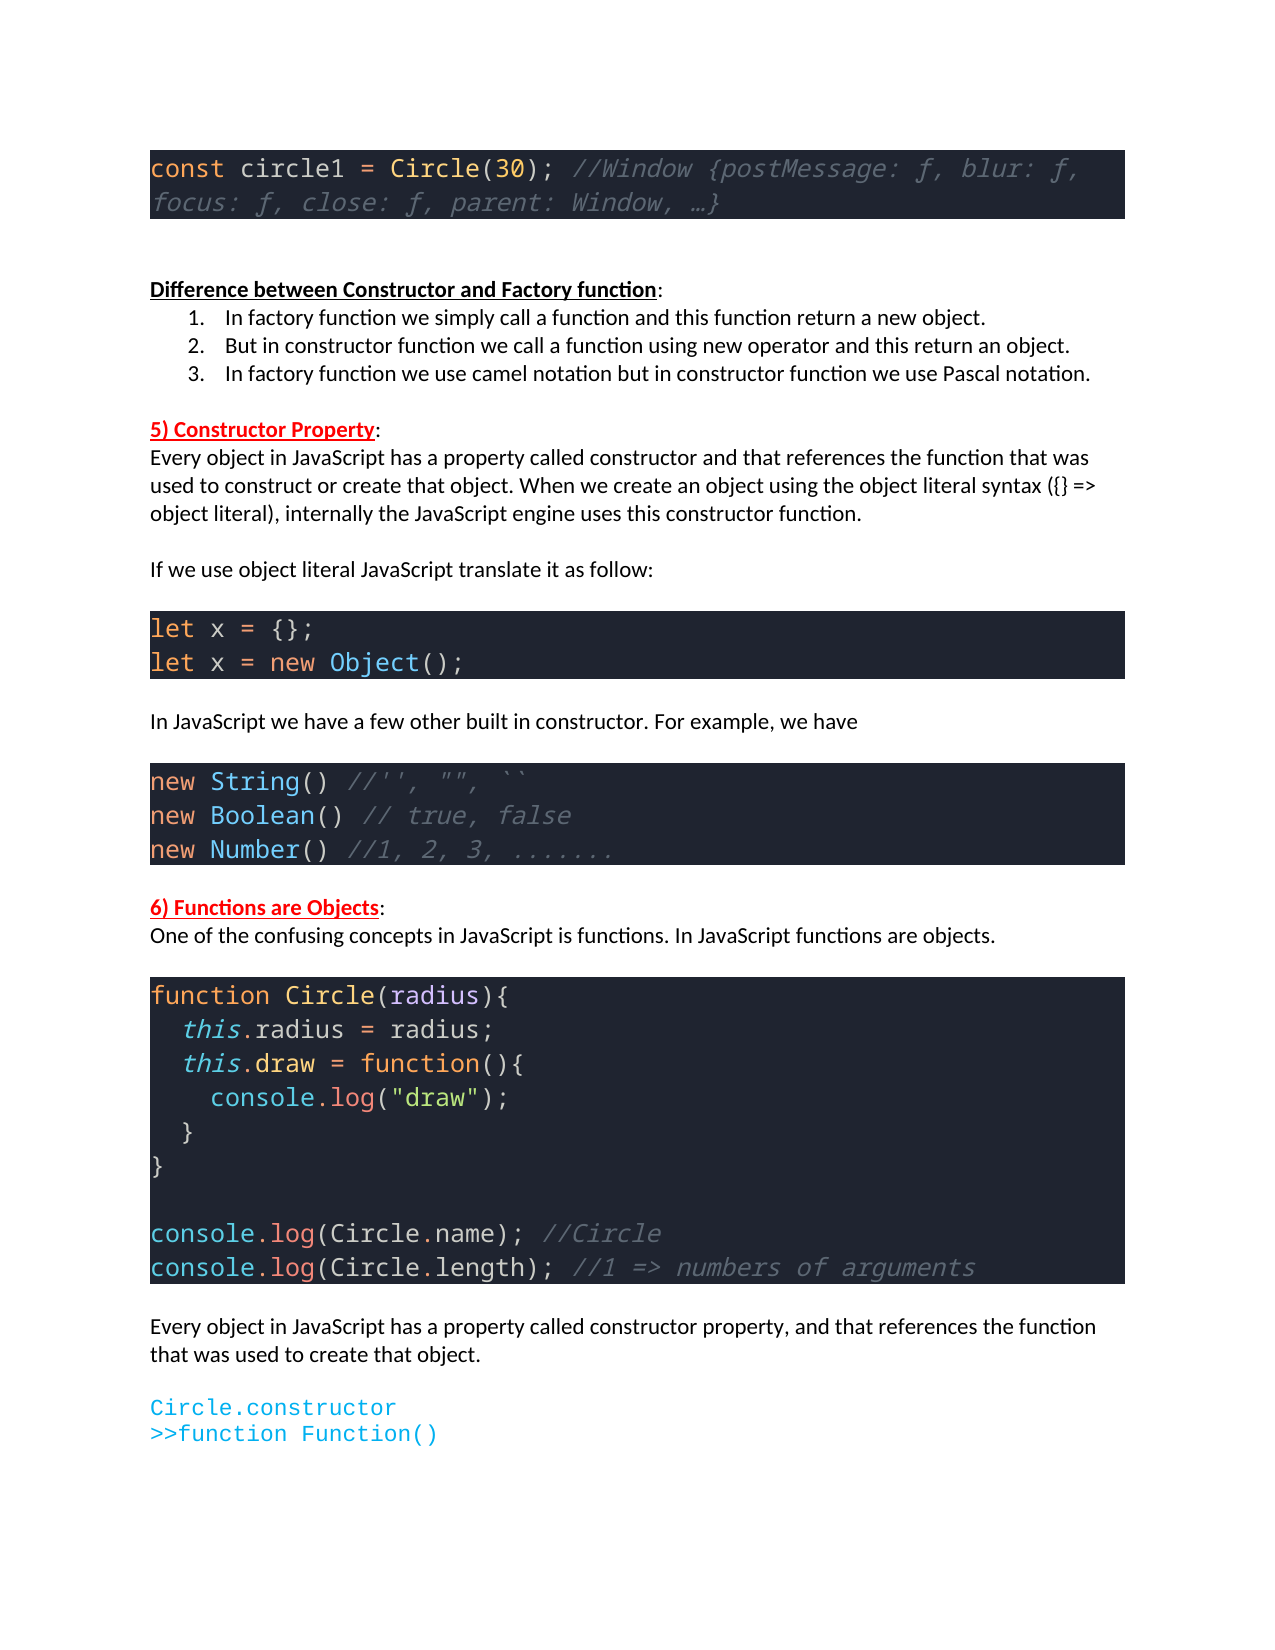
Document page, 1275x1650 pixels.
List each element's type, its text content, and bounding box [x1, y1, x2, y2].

list In factory function we use camel notation but in constructor function we use Pascal notation. [187, 359, 1125, 387]
text 6) Functions are Objects: [150, 893, 1125, 921]
text One of the confusing concepts in JavaScript is functions. In JavaScript functions are objects. [150, 921, 1125, 949]
text new String() //'', "", `` [150, 763, 1125, 797]
text console.log("draw"); [150, 1080, 1125, 1114]
text If we use object literal JavaScript translate it as follow: [150, 555, 1125, 583]
text new Boolean() // true, false [150, 797, 1125, 831]
list In factory function we simply call a function and this function return a new object. [187, 303, 1125, 331]
text new Number() //1, 2, 3, ....... [150, 831, 1125, 865]
text 5) Constructor Property: [150, 415, 1125, 443]
text Circle.constructor [150, 1396, 1125, 1422]
text } [150, 1114, 1125, 1148]
text const circle1 = Circle(30); //Window {postMessage: ƒ, blur: ƒ, focus: ƒ, close: ƒ, parent: Window, …} [150, 150, 1125, 219]
text >>function Function() [150, 1422, 1125, 1448]
text Every object in JavaScript has a property called constructor and that references the function that was used to construct or create that object. When we create an object using the object literal syntax ({} => object literal), internally the JavaScript engine uses this constructor function. [150, 443, 1125, 527]
text } [150, 1148, 1125, 1182]
text console.log(Circle.name); //Circle [150, 1216, 1125, 1250]
text this.radius = radius; [150, 1012, 1125, 1046]
list But in constructor function we call a function using new operator and this return an object. [187, 331, 1125, 359]
text this.draw = function(){ [150, 1046, 1125, 1080]
text let x = new Object(); [150, 645, 1125, 679]
text Difference between Constructor and Factory function: [150, 275, 1125, 303]
text In JavaScript we have a few other built in constructor. For example, we have [150, 707, 1125, 735]
text function Circle(radius){ [150, 977, 1125, 1012]
text console.log(Circle.length); //1 => numbers of arguments [150, 1250, 1125, 1284]
text Every object in JavaScript has a property called constructor property, and that references the function that was used to create that object. [150, 1312, 1125, 1368]
text let x = {}; [150, 611, 1125, 645]
